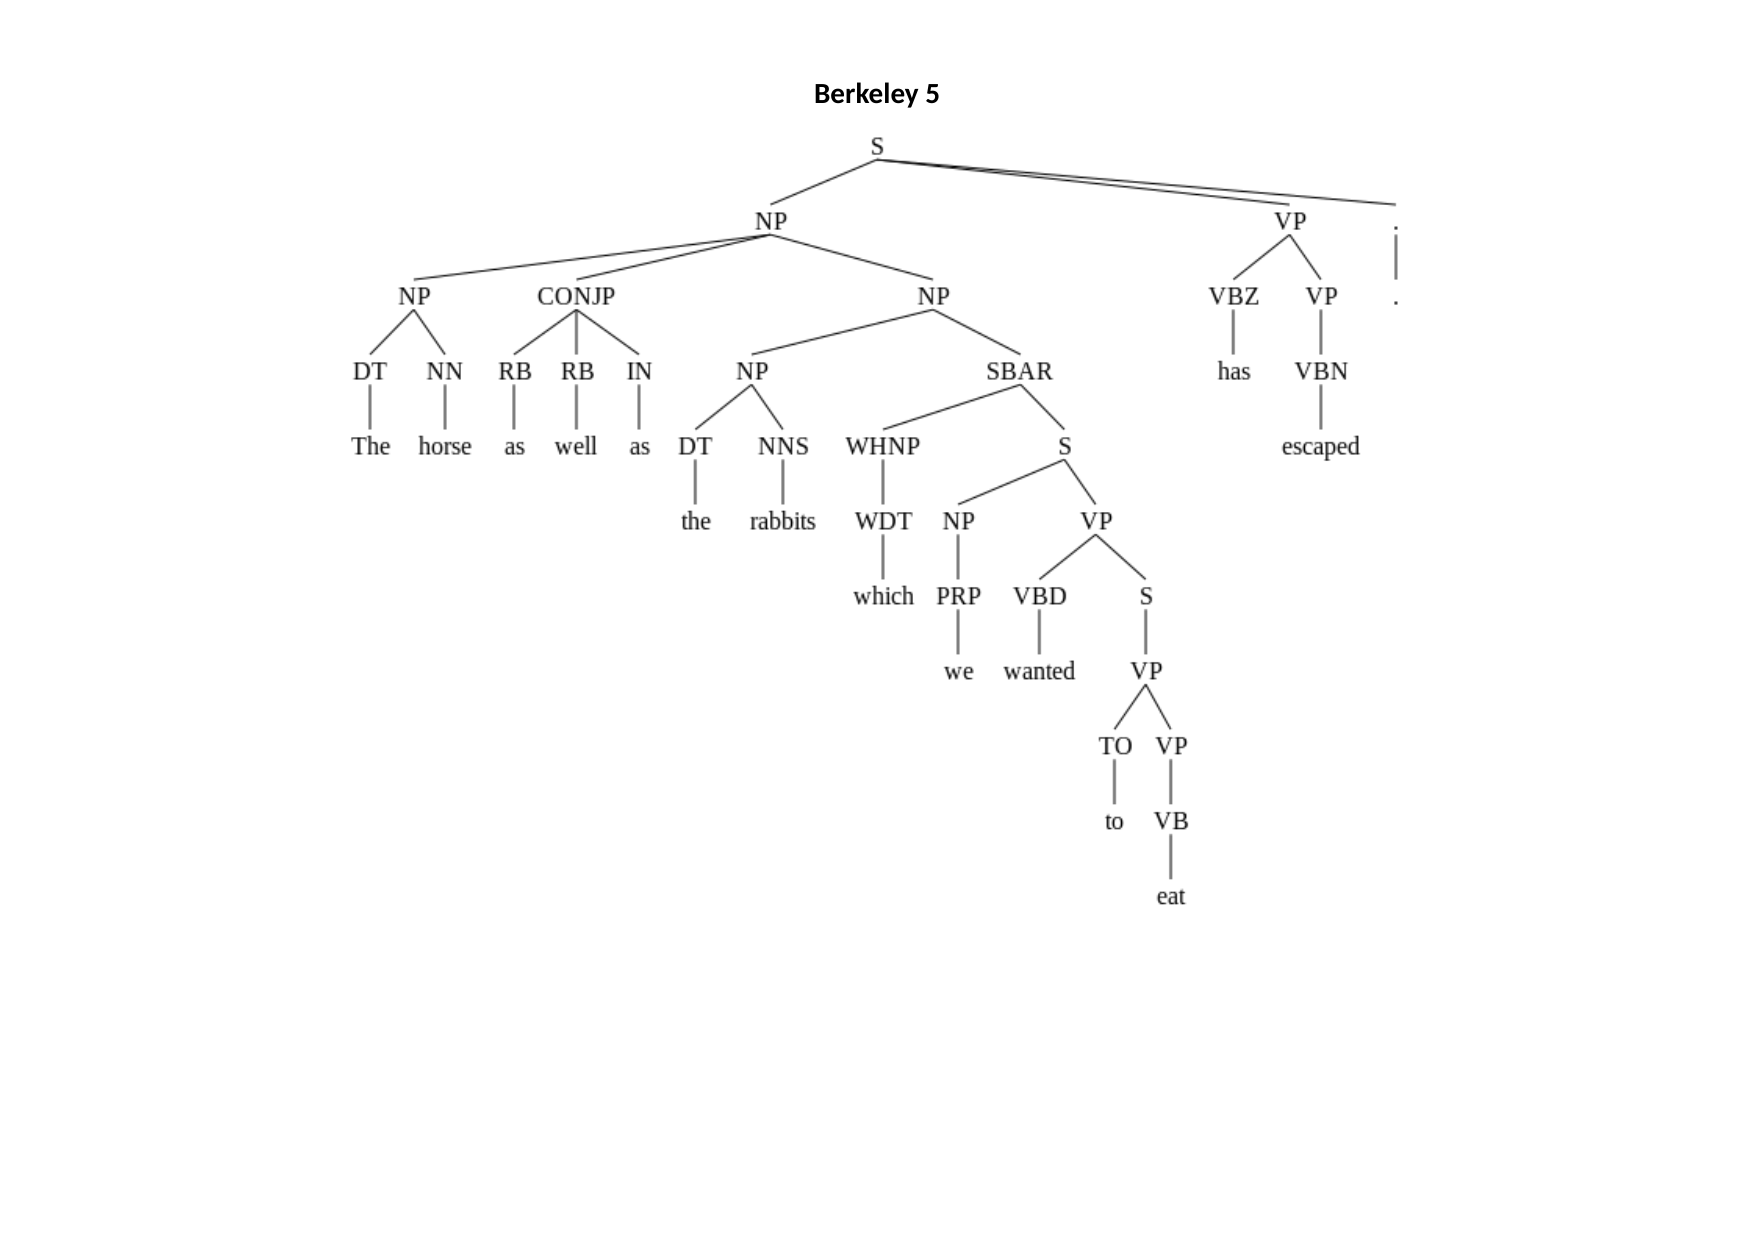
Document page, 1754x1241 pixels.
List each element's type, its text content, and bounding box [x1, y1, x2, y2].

picture [339, 130, 1415, 917]
text Berkeley 5 [75, 75, 1679, 111]
